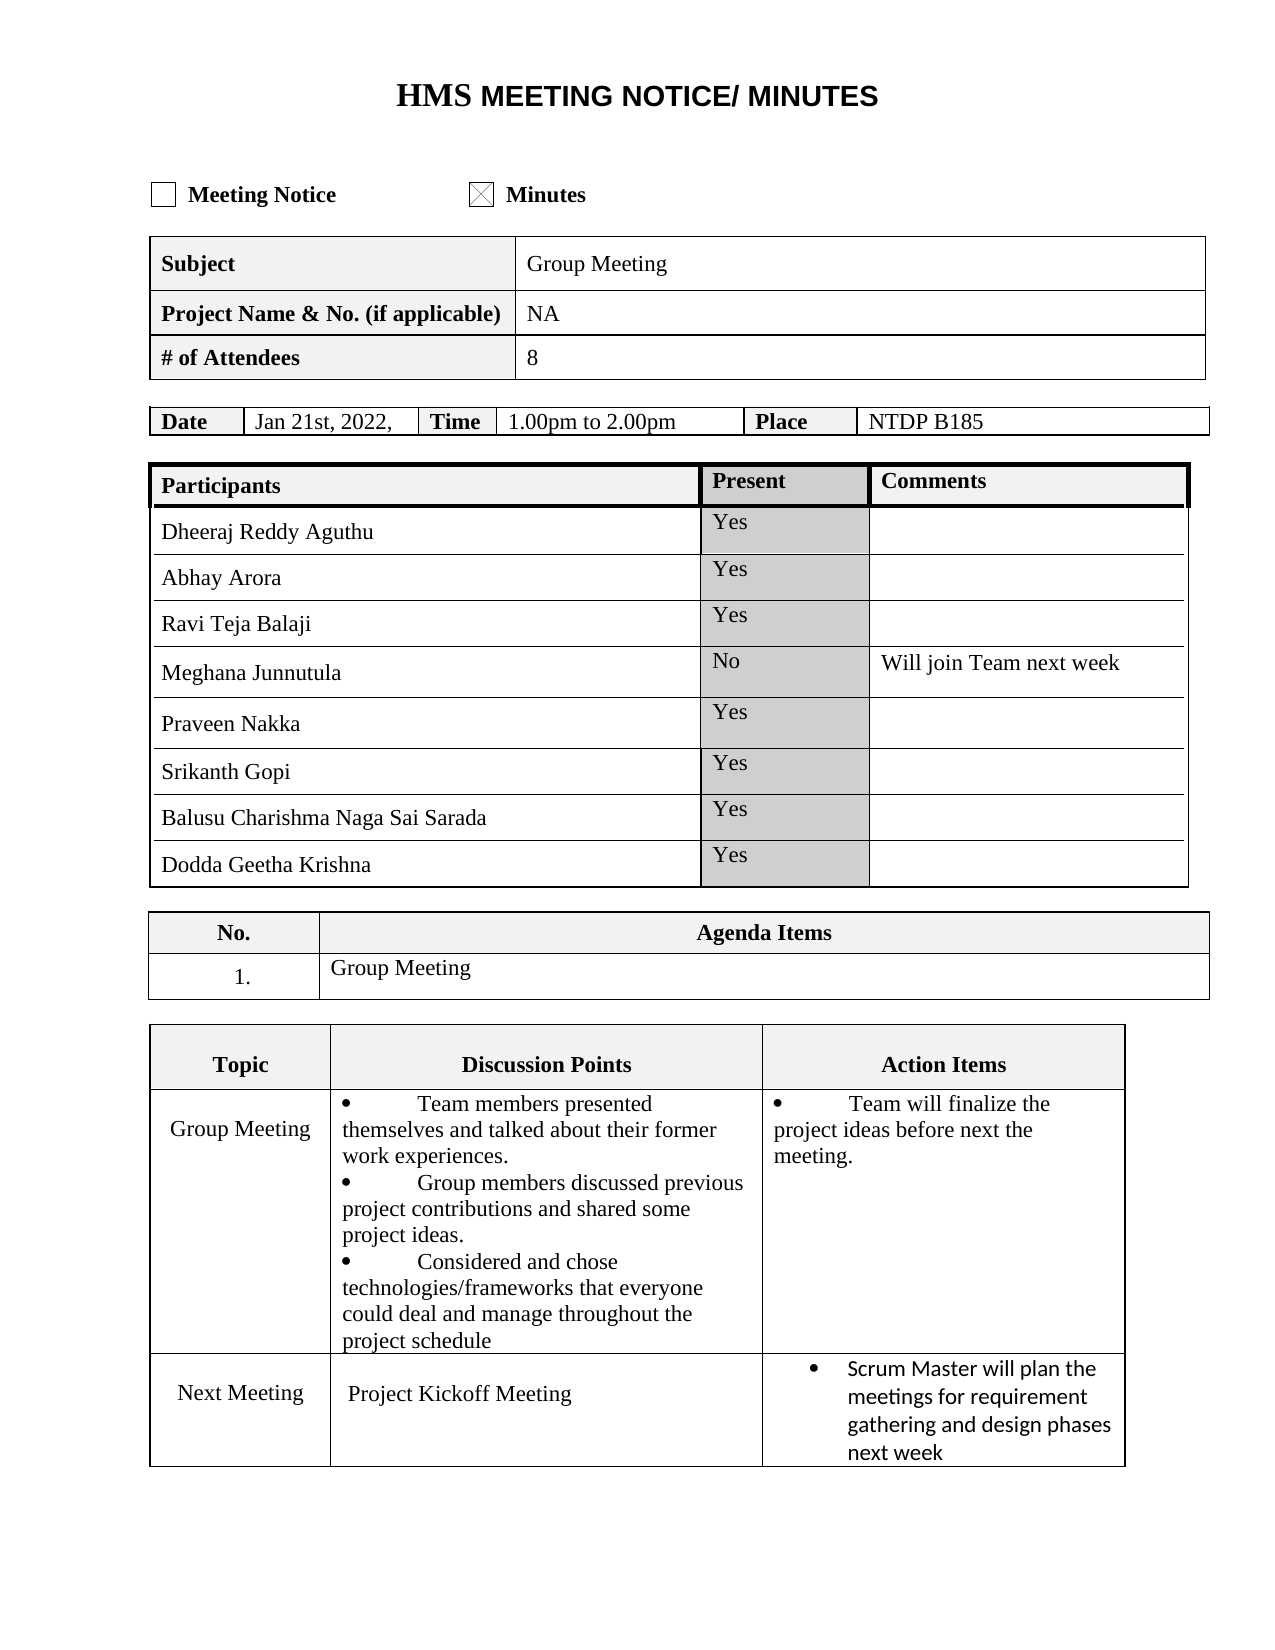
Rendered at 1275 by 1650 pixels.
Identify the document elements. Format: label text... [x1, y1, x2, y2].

table_cell Will join Team next week [870, 646, 1188, 697]
table_header Present [703, 467, 867, 504]
table_cell Scrum Master will plan the meetings for requirement gathering and design phases next week [763, 1354, 1124, 1466]
table_cell Praveen Nakka [151, 697, 700, 748]
table_cell # of Attendees [151, 336, 515, 378]
table_cell [870, 840, 1188, 886]
table_cell Yes [702, 749, 869, 794]
table_header Date [151, 408, 243, 434]
table_cell Meghana Junnutula [151, 646, 700, 697]
table_cell Next Meeting [151, 1354, 330, 1466]
table_cell [870, 554, 1188, 600]
table_cell Group Meeting [151, 1090, 330, 1353]
table_header Participants [152, 467, 698, 504]
table_header Agenda Items [320, 913, 1209, 953]
table_cell Balusu Charishma Naga Sai Sarada [151, 794, 700, 840]
table_header Jan 21st, 2022, [245, 408, 418, 434]
table_cell Srikanth Gopi [151, 748, 700, 794]
table_cell 8 [516, 336, 1205, 378]
table_cell Yes [702, 508, 869, 553]
text Meeting Notice Minutes [150, 181, 469, 207]
table_header NTDP B185 [858, 408, 1209, 434]
table_cell Project Name & No. (if applicable) [151, 291, 515, 334]
table_cell [870, 794, 1188, 840]
table_header Subject [151, 237, 515, 290]
table_cell [870, 600, 1188, 646]
table_cell Abhay Arora [151, 554, 700, 600]
table_cell Project Kickoff Meeting [331, 1354, 762, 1466]
table_header Comments [872, 467, 1186, 504]
table_cell Yes [702, 841, 869, 886]
table_cell Yes [701, 698, 869, 748]
table_cell Dheeraj Reddy Aguthu [151, 504, 700, 553]
table_header 1.00pm to 2.00pm [497, 408, 743, 434]
table_cell No [701, 647, 869, 697]
text Meeting Notice Minutes [494, 181, 1125, 207]
table_cell Team will finalize the project ideas before next the meeting. [763, 1090, 1124, 1353]
table_cell [870, 504, 1188, 553]
table_cell Yes [701, 601, 869, 646]
table_header Action Items [763, 1025, 1124, 1088]
table_header Group Meeting [516, 237, 1205, 290]
table_cell [870, 748, 1188, 794]
table_cell Team members presented themselves and talked about their former work experiences. Group members discussed previous project contributions and shared some project ideas. Considered and chose technologies/frameworks that everyone could deal and manage throughout the project schedule [331, 1090, 762, 1353]
table_cell Group Meeting [320, 954, 1209, 999]
table_header Place [745, 408, 856, 434]
table_cell Yes [702, 795, 869, 840]
table_cell Dodda Geetha Krishna [151, 840, 700, 886]
table_header Time [419, 408, 496, 434]
table_cell Ravi Teja Balaji [151, 600, 700, 646]
table_cell [149, 954, 319, 999]
table_cell [870, 697, 1188, 748]
table_cell NA [516, 291, 1205, 334]
table_cell Yes [701, 555, 869, 600]
table_header Discussion Points [331, 1025, 762, 1088]
table_header No. [149, 913, 319, 953]
table_header Topic [151, 1025, 330, 1088]
